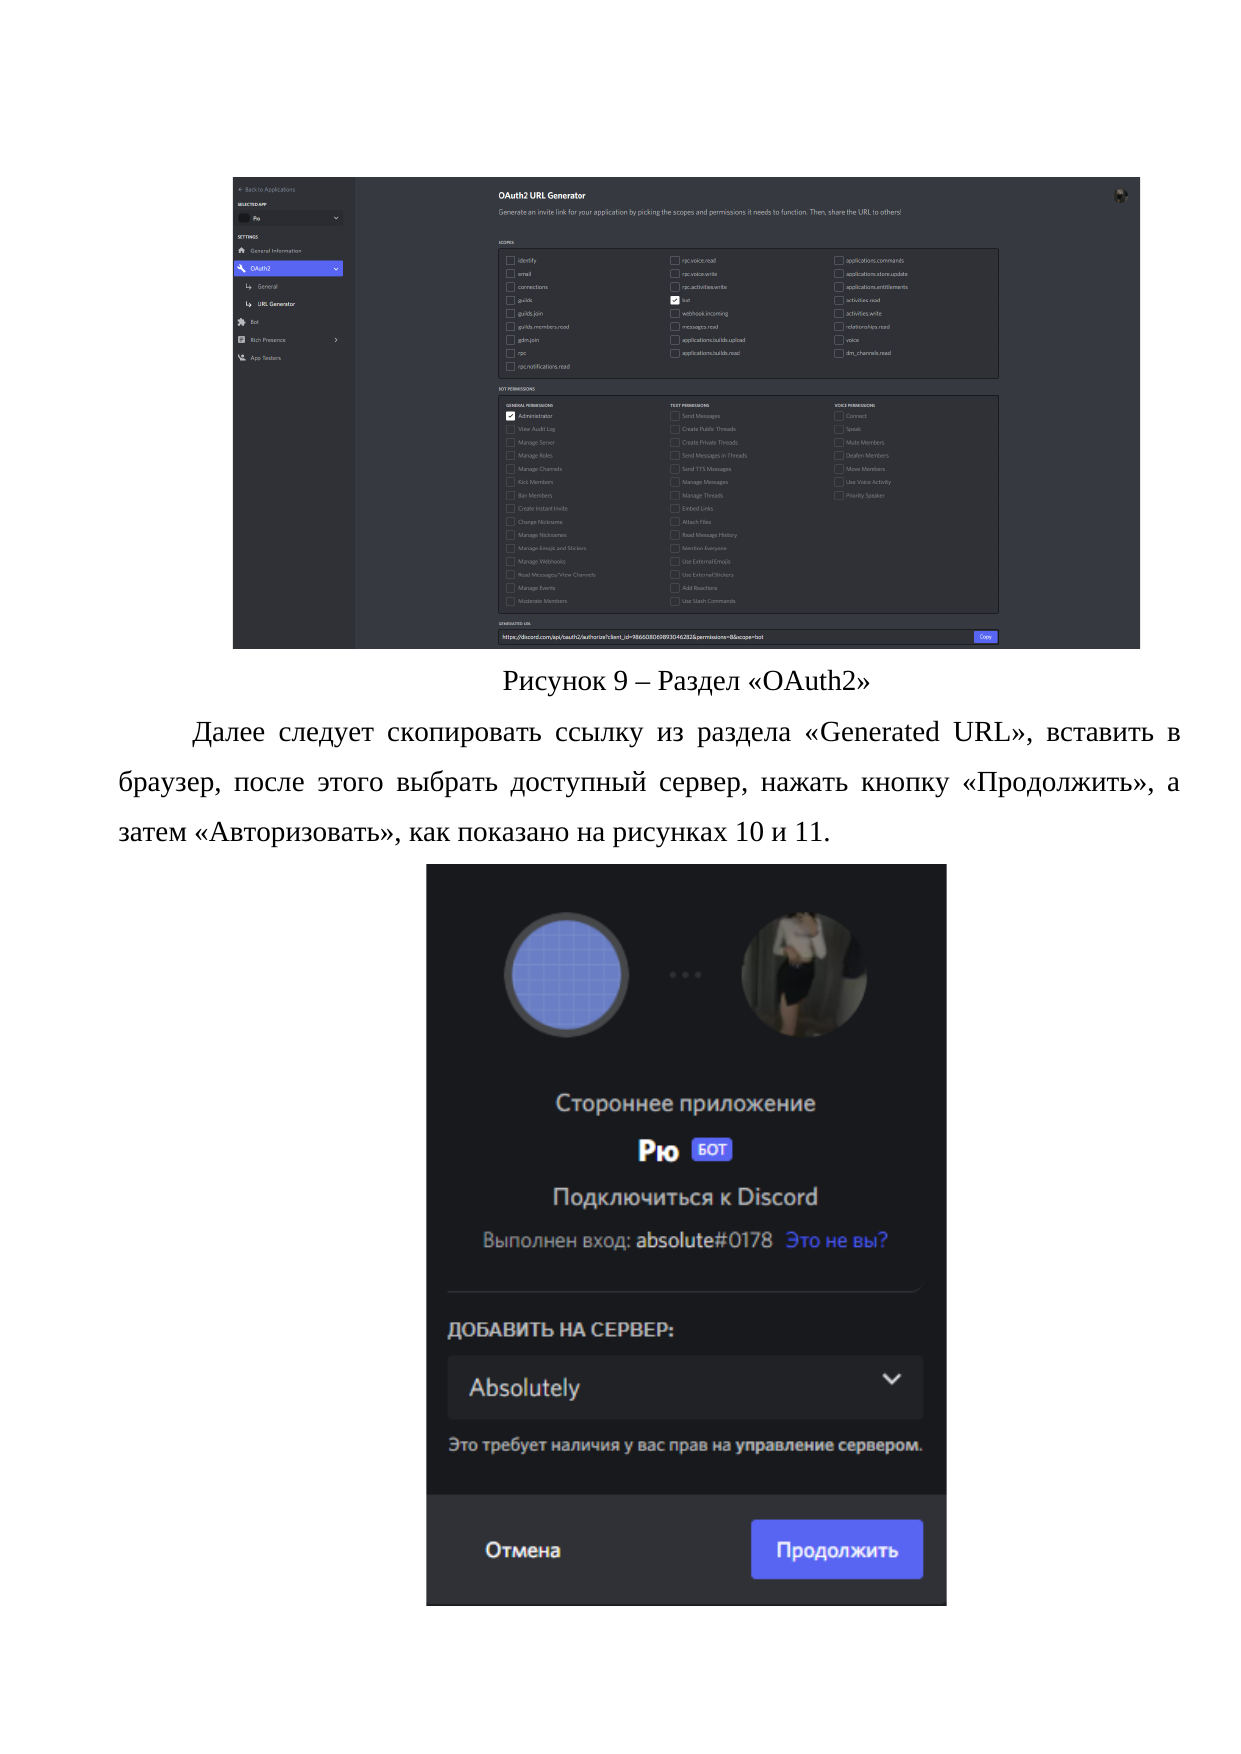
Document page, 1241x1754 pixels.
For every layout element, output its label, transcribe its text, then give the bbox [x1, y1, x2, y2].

text Далее следует скопировать ссылку из раздела «Generated URL», вставить в браузер, после этого выбрать доступный сервер, нажать кнопку «Продолжить», а затем «Авторизовать», как показано на рисунках 10 и 11. [118, 714, 1181, 848]
picture [426, 864, 947, 1606]
text Рисунок 9 – Раздел «OAuth2» [118, 663, 1181, 697]
picture [232, 177, 1141, 649]
